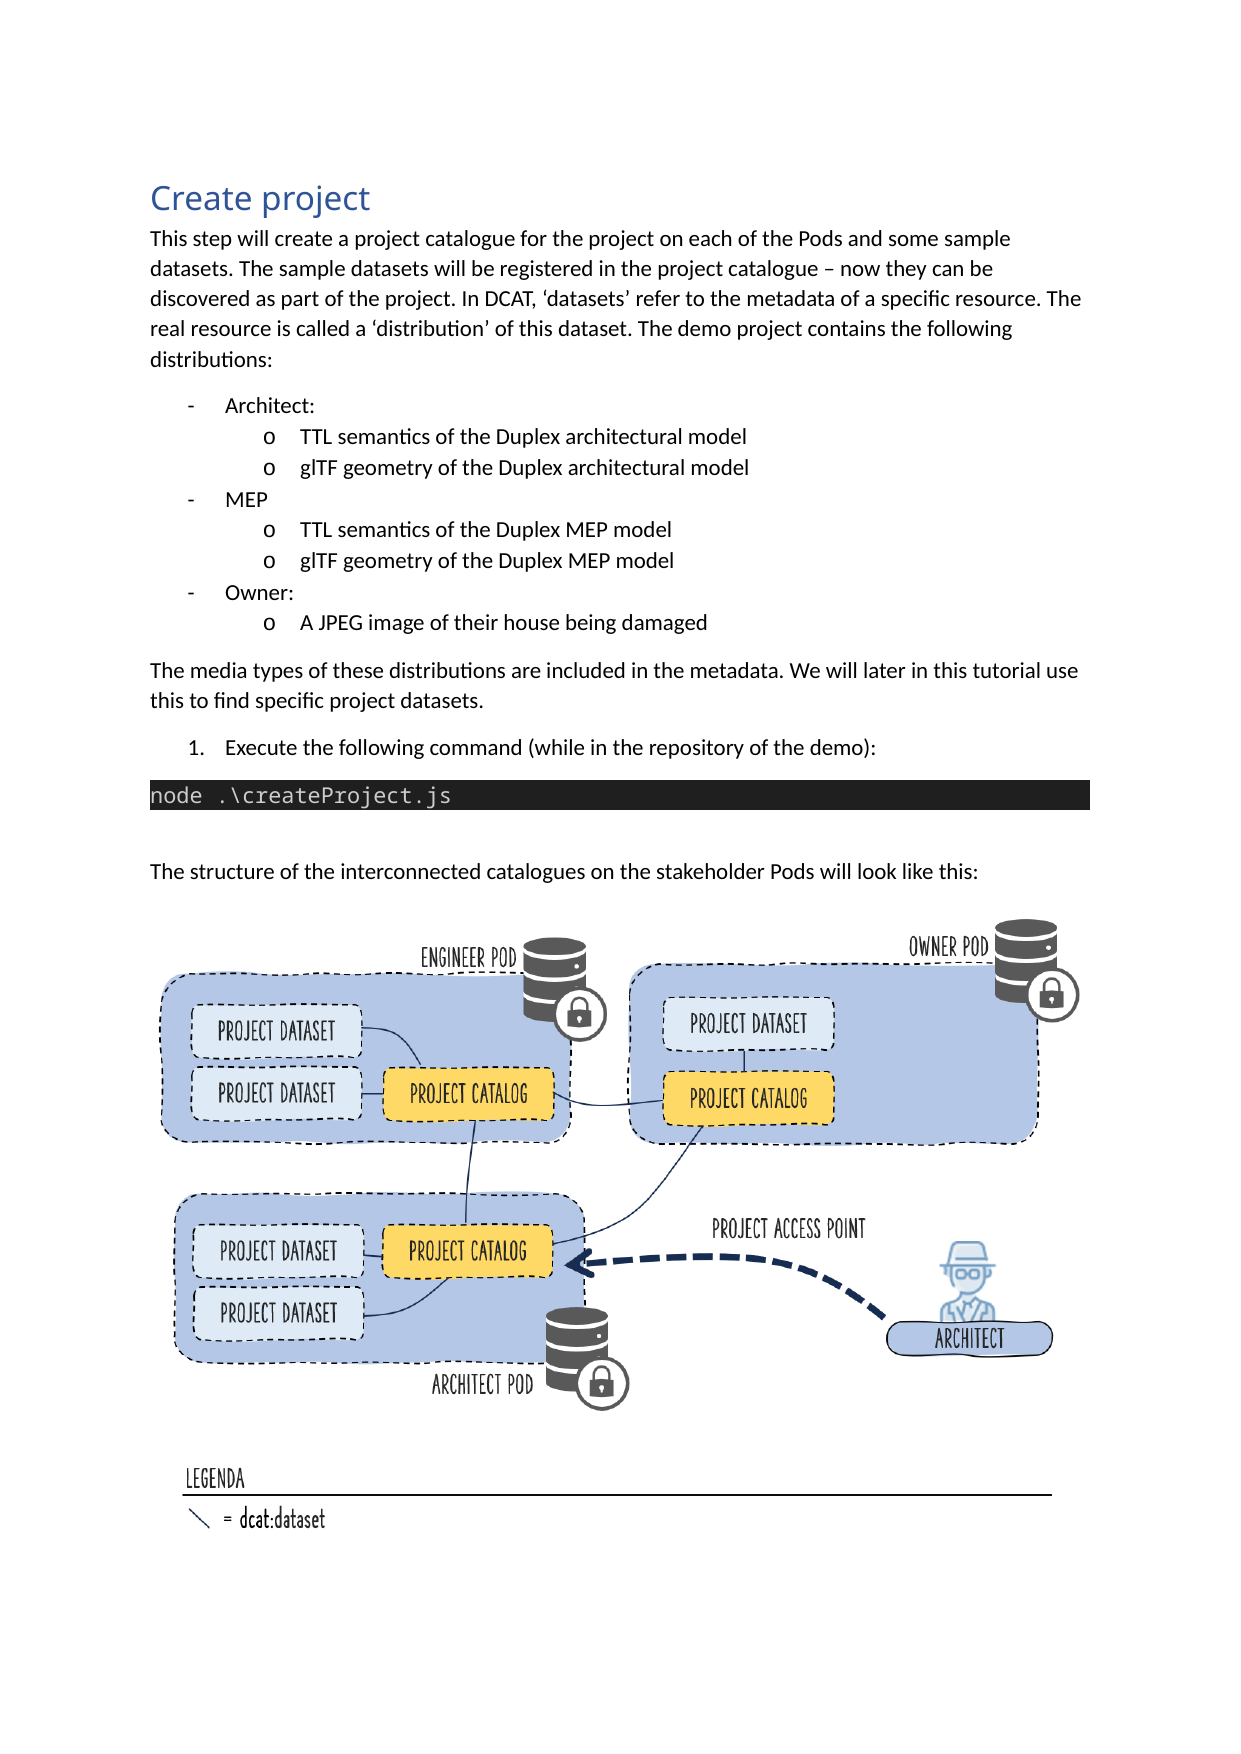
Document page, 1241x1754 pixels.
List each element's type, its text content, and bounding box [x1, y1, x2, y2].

list Architect: [187, 392, 1090, 420]
list Owner: [187, 578, 1090, 606]
list glTF geometry of the Duplex MEP model [262, 546, 1090, 576]
text This step will create a project catalogue for the project on each of the Pods and some sample datasets. The sample datasets will be registered in the project catalogue – now they can be discovered as part of the project. In DCAT, ‘datasets’ refer to the metadata of a specific resource. The real resource is called a ‘distribution’ of this dataset. The demo project contains the following distributions: [150, 224, 1090, 373]
list TTL semantics of the Duplex architectural model [262, 422, 1090, 451]
subtitle Create project [150, 175, 1090, 220]
text The structure of the interconnected catalogues on the stakeholder Pods will look like this: [150, 857, 1090, 885]
list glTF geometry of the Duplex architectural model [262, 453, 1090, 482]
list A JPEG image of their house being damaged [262, 608, 1090, 637]
list MEP [187, 485, 1090, 513]
list TTL semantics of the Duplex MEP model [262, 515, 1090, 544]
picture [150, 903, 1091, 1540]
list Execute the following command (while in the repository of the demo): [187, 733, 1090, 761]
text The media types of these distributions are included in the metadata. We will later in this tutorial use this to find specific project datasets. [150, 656, 1090, 714]
text node .\createProject.js [150, 780, 1090, 810]
